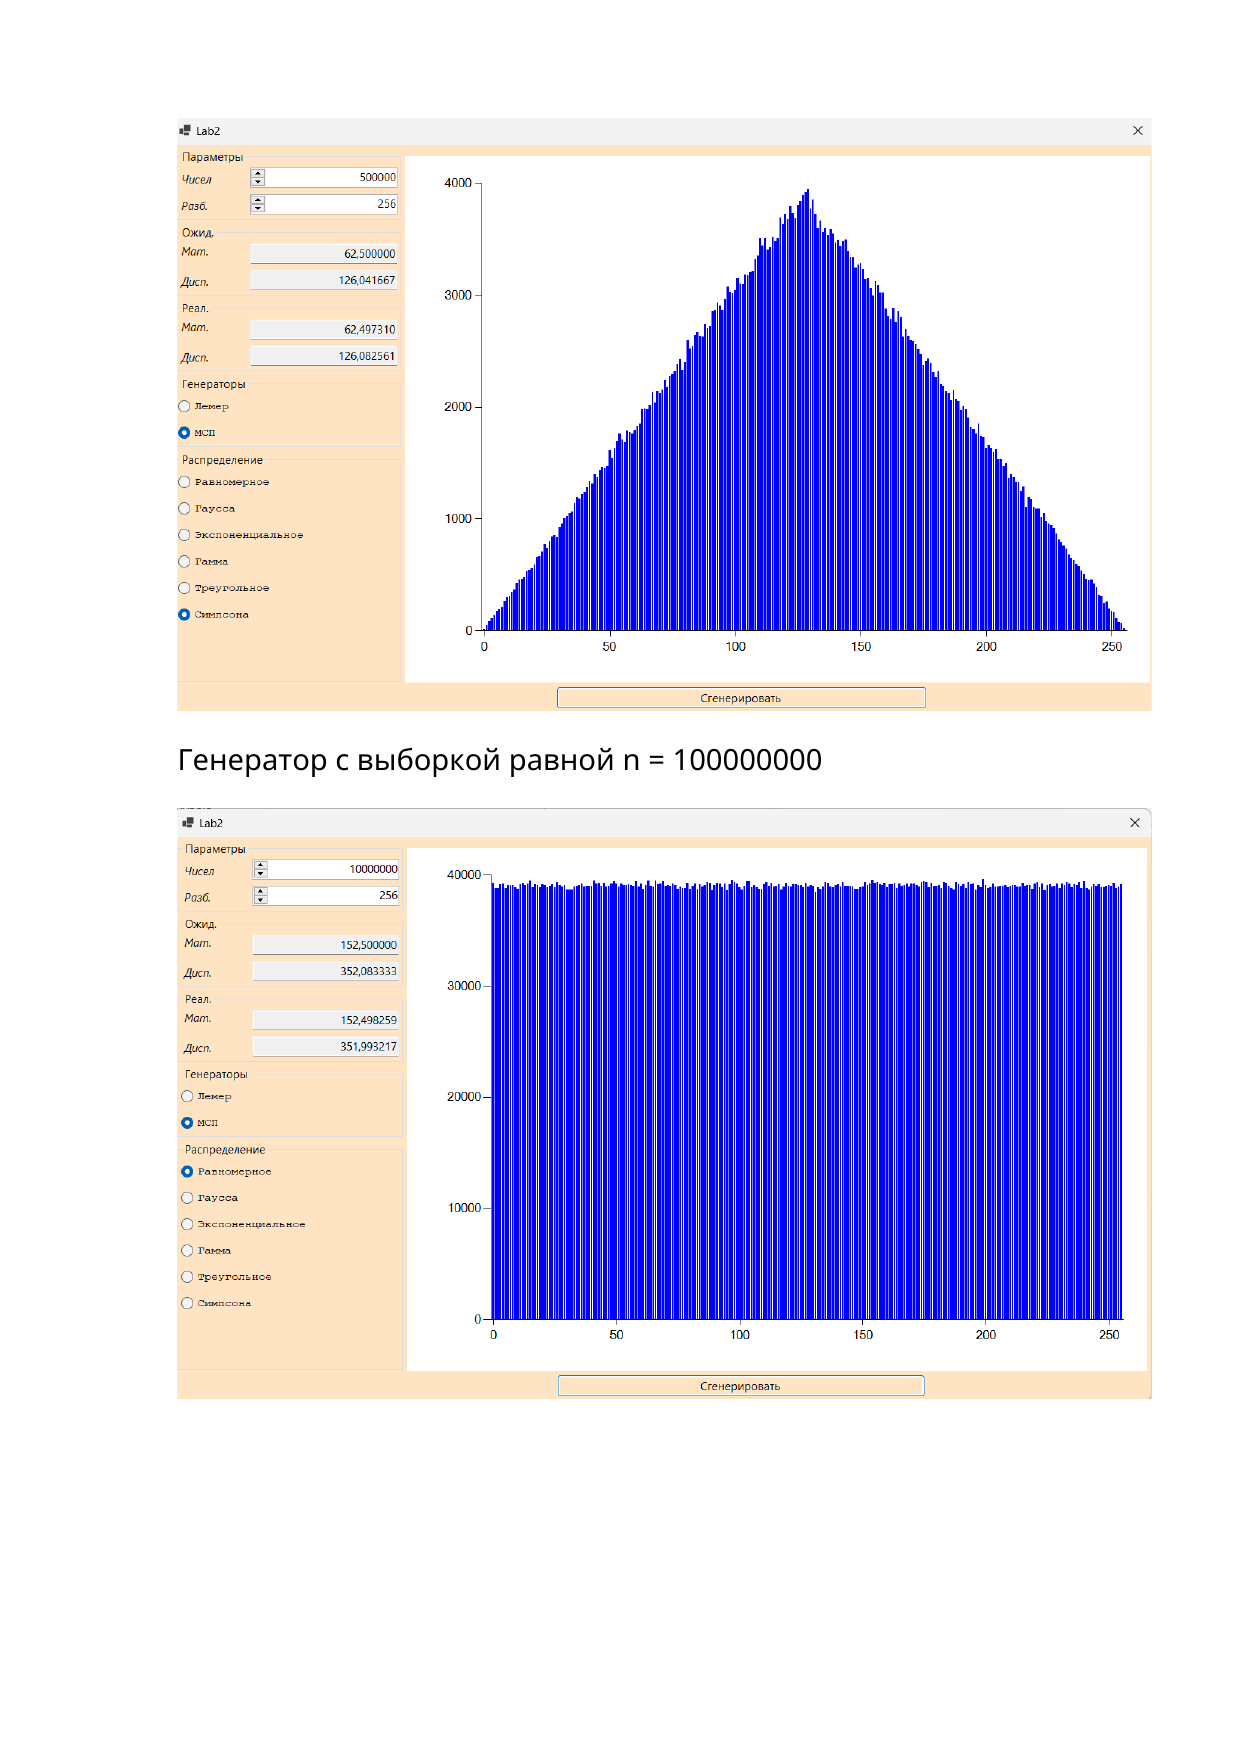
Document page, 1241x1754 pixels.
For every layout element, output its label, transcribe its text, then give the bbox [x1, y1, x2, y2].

picture [177, 118, 1152, 711]
text Генератор с выборкой равной n = 100000000 [177, 739, 1152, 779]
picture [177, 808, 1152, 1399]
